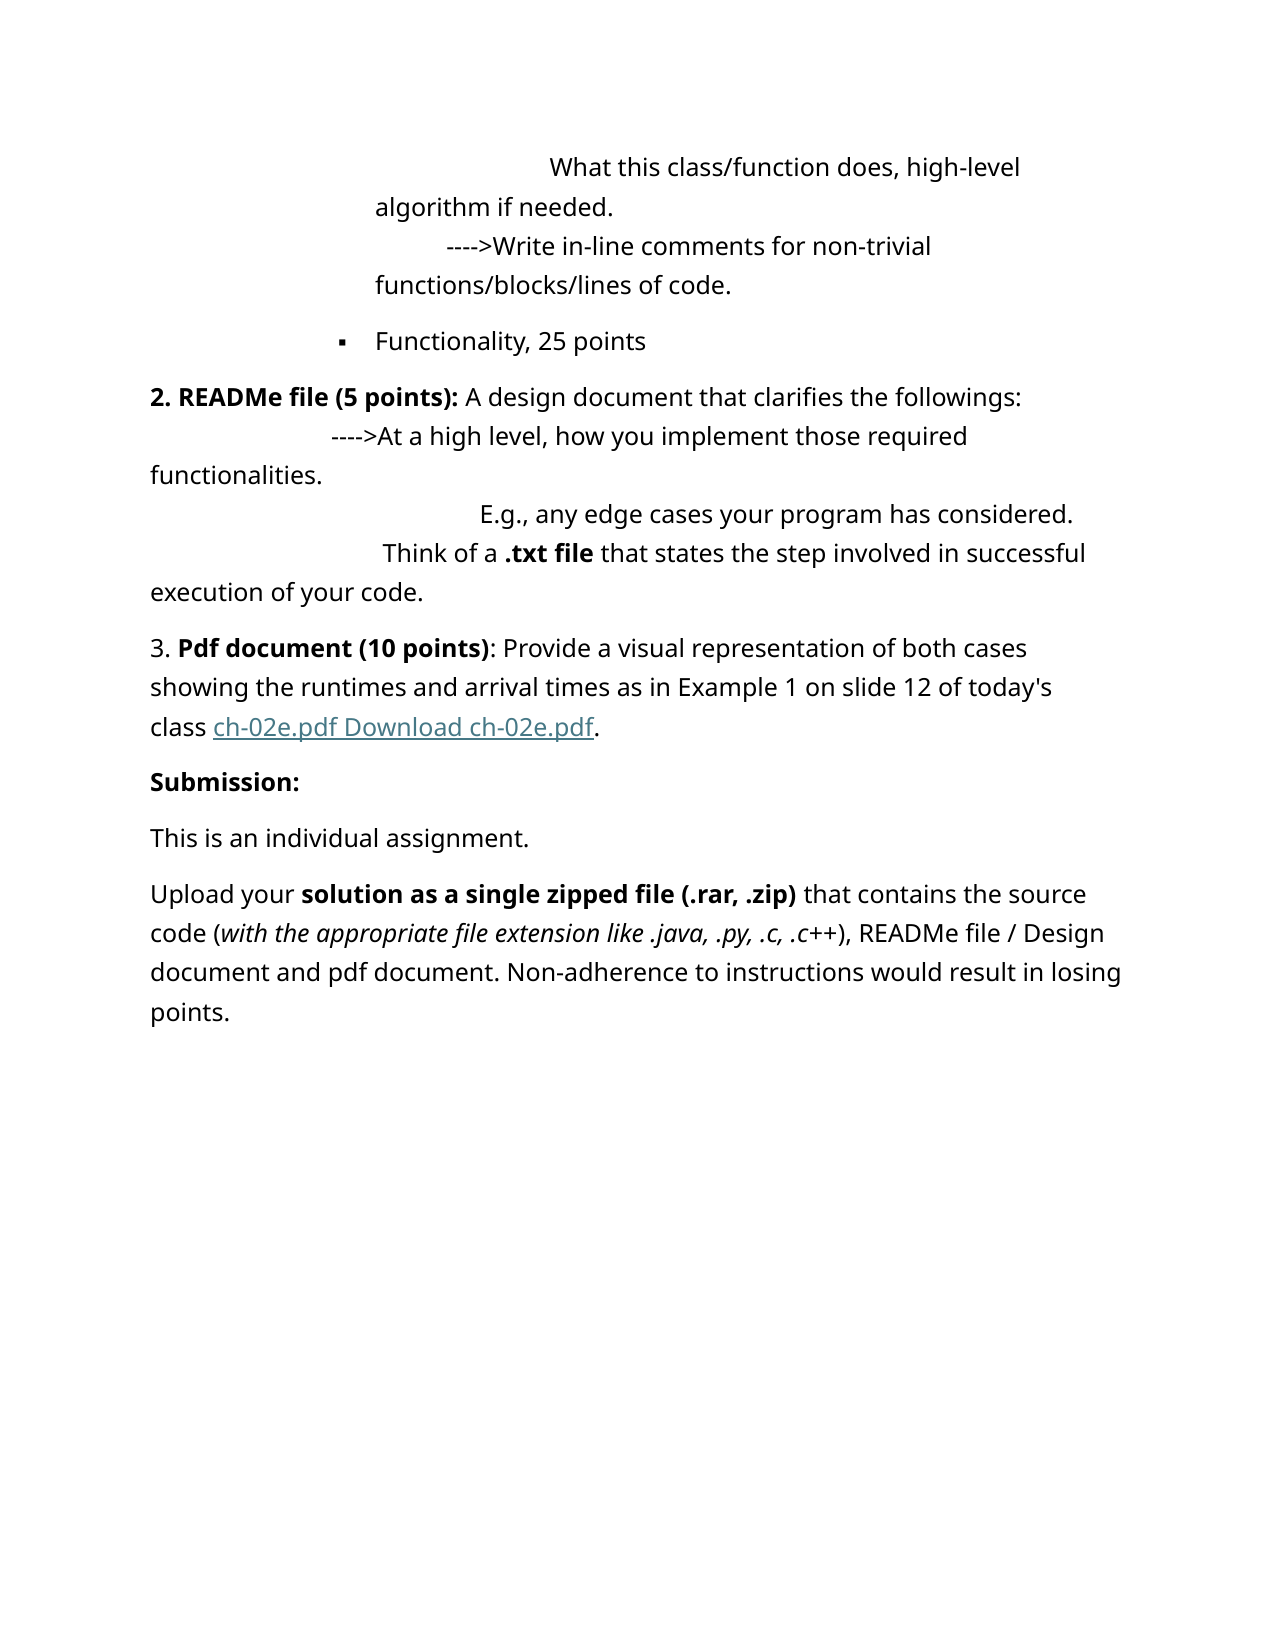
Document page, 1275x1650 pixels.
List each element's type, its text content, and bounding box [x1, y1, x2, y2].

text This is an individual assignment. [150, 821, 1125, 855]
text 2. READMe file (5 points): A design document that clarifies the followings: ---->At a high level, how you implement those required functionalities. E.g., any edge cases your program has considered. Think of a .txt file that states the step involved in successful execution of your code. [150, 379, 1125, 609]
text Submission: [150, 765, 1125, 799]
list Functionality, 25 points [337, 323, 1125, 357]
text Upload your solution as a single zipped file (.rar, .zip) that contains the source code (with the appropriate file extension like .java, .py, .c, .c++), READMe file / Design document and pdf document. Non-adherence to instructions would result in losing points. [150, 877, 1125, 1028]
text 3. Pdf document (10 points): Provide a visual representation of both cases showing the runtimes and arrival times as in Example 1 on slide 12 of today's class ch-02e.pdf Download ch-02e.pdf. [150, 631, 1125, 743]
